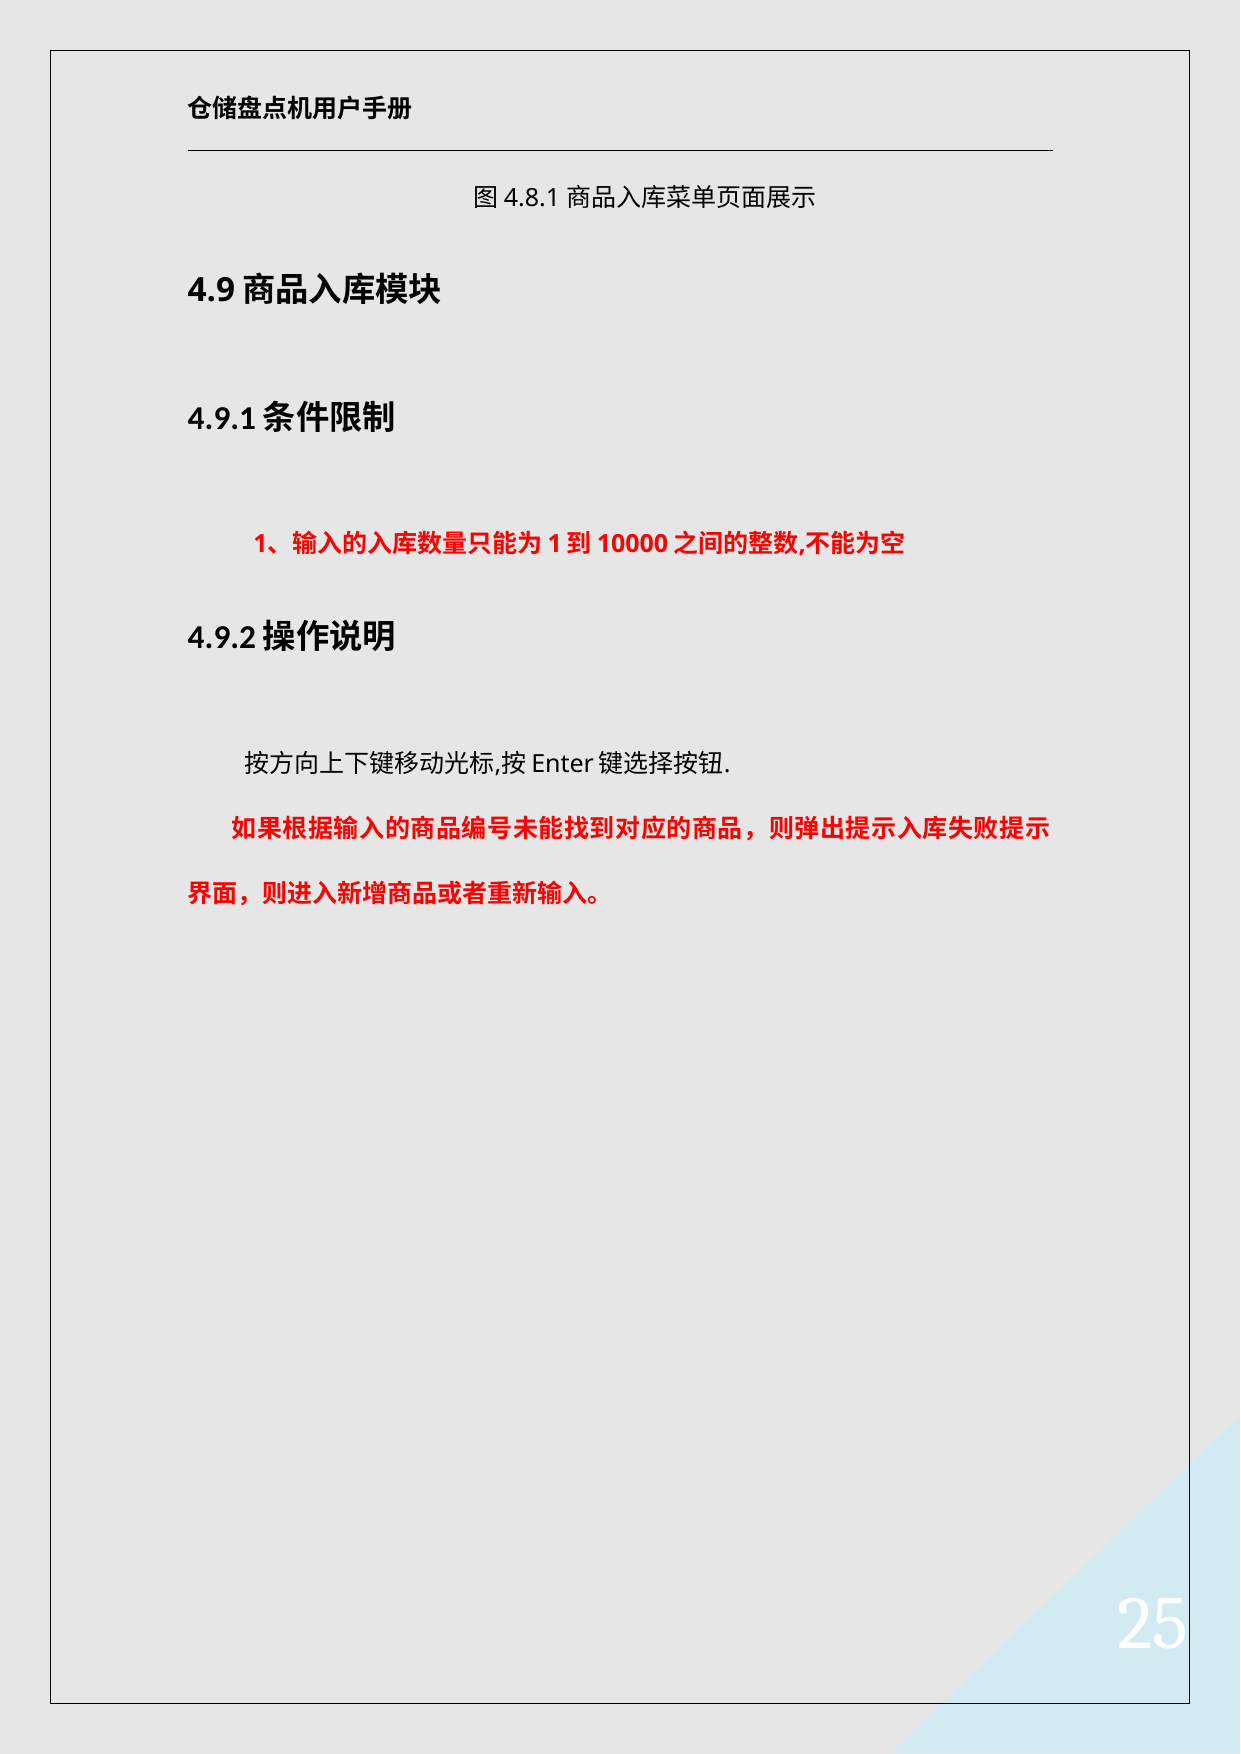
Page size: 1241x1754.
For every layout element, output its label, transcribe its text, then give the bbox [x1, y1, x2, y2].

subtitle 4.9.1条件限制 [187, 382, 1053, 447]
subtitle 4.9商品入库模块 [187, 255, 1053, 320]
text 1、输入的入库数量只能为1到10000之间的整数,不能为空 [209, 509, 1053, 574]
text 如果根据输入的商品编号未能找到对应的商品，则弹出提示入库失败提示界面，则进入新增商品或者重新输入。 [187, 794, 1053, 924]
text 按方向上下键移动光标,按Enter键选择按钮. [187, 729, 1053, 794]
subtitle 4.9.2操作说明 [187, 601, 1053, 666]
text 图4.8.1 商品入库菜单页面展示 [237, 163, 1053, 228]
